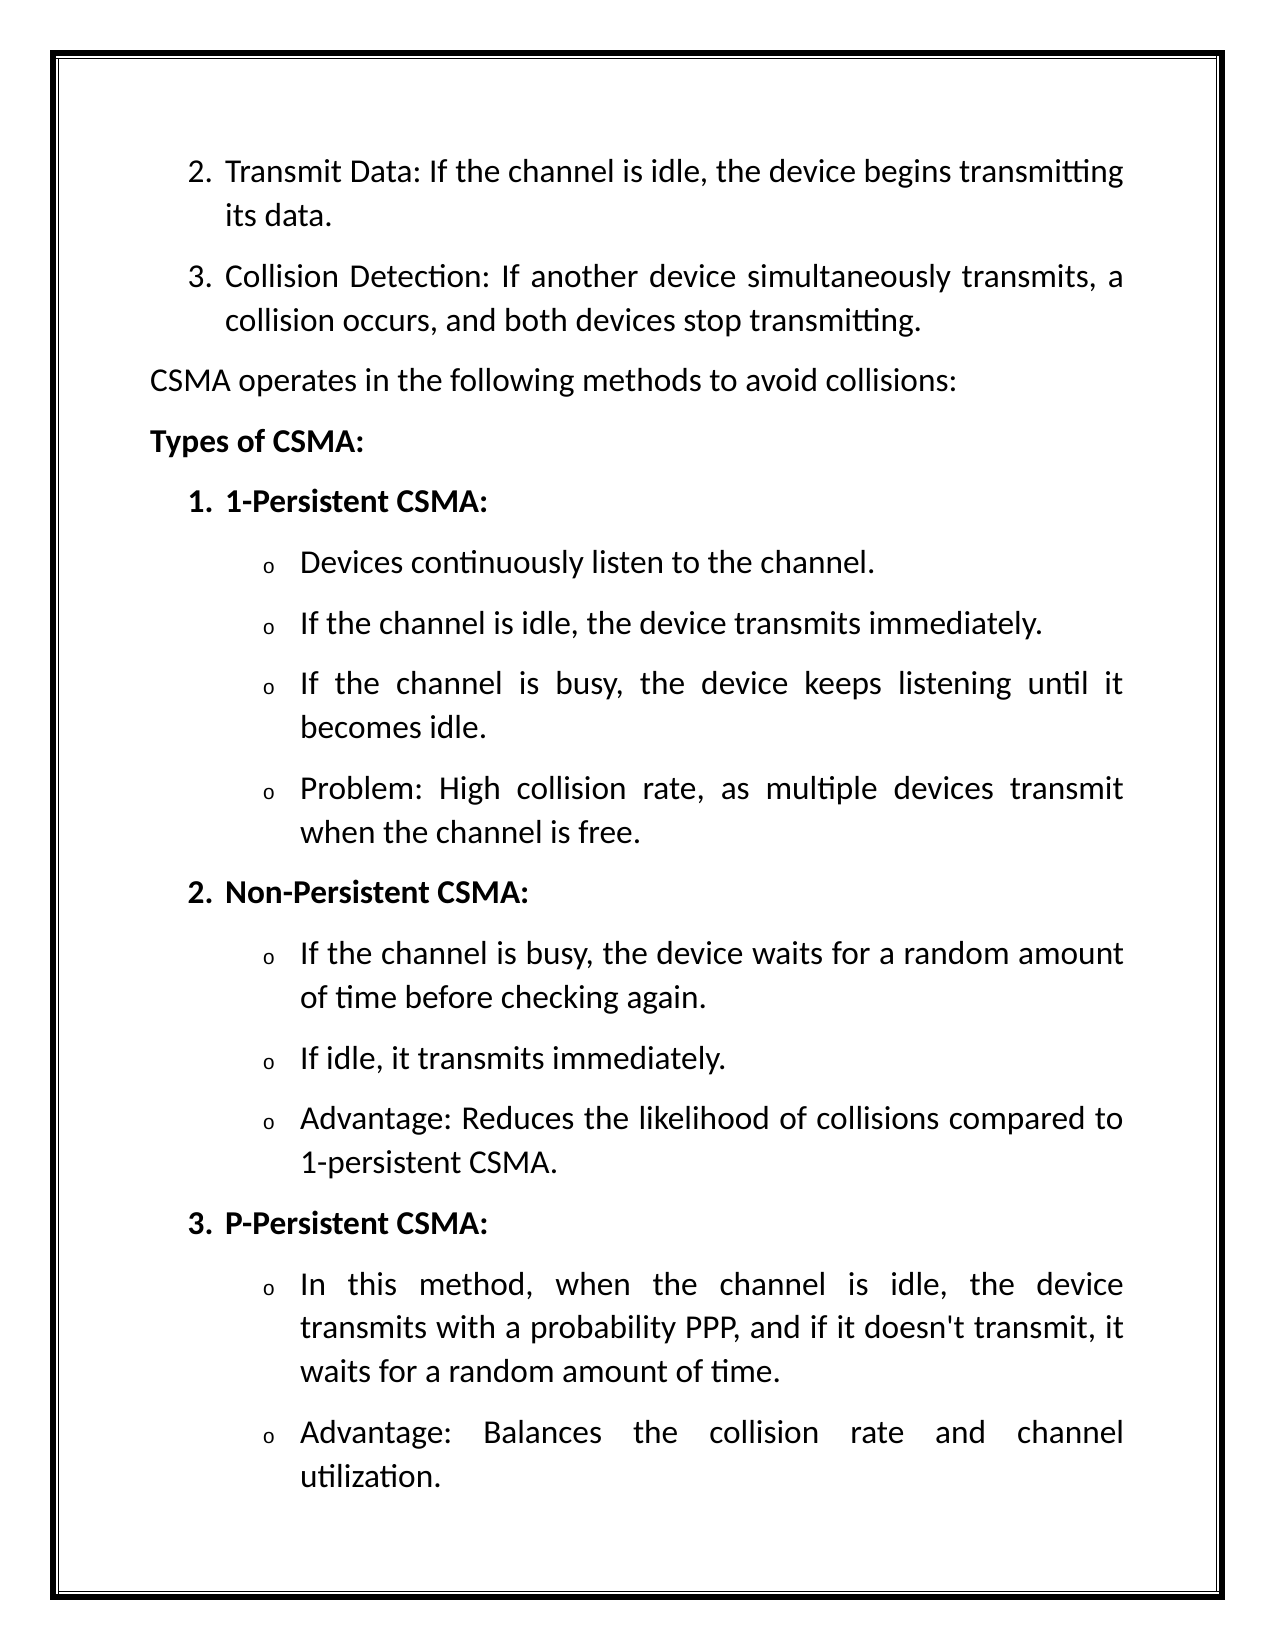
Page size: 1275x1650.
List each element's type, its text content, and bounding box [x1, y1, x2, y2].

list If the channel is busy, the device keeps listening until it becomes idle. [262, 662, 1125, 747]
text CSMA operates in the following methods to avoid collisions: [150, 359, 1125, 400]
text Types of CSMA: [150, 420, 1125, 461]
list Problem: High collision rate, as multiple devices transmit when the channel is free. [262, 767, 1125, 852]
list Collision Detection: If another device simultaneously transmits, a collision occurs, and both devices stop transmitting. [187, 254, 1125, 339]
list In this method, when the channel is idle, the device transmits with a probability PPP, and if it doesn't transmit, it waits for a random amount of time. [262, 1262, 1125, 1391]
list P-Persistent CSMA: [187, 1202, 1125, 1243]
list If the channel is idle, the device transmits immediately. [262, 602, 1125, 642]
list If the channel is busy, the device waits for a random amount of time before checking again. [262, 932, 1125, 1017]
list Devices continuously listen to the channel. [262, 541, 1125, 582]
list 1-Persistent CSMA: [187, 480, 1125, 521]
list If idle, it transmits immediately. [262, 1037, 1125, 1077]
list Advantage: Reduces the likelihood of collisions compared to 1-persistent CSMA. [262, 1097, 1125, 1182]
list Transmit Data: If the channel is idle, the device begins transmitting its data. [187, 150, 1125, 235]
list Non-Persistent CSMA: [187, 871, 1125, 912]
list Advantage: Balances the collision rate and channel utilization. [262, 1411, 1125, 1496]
